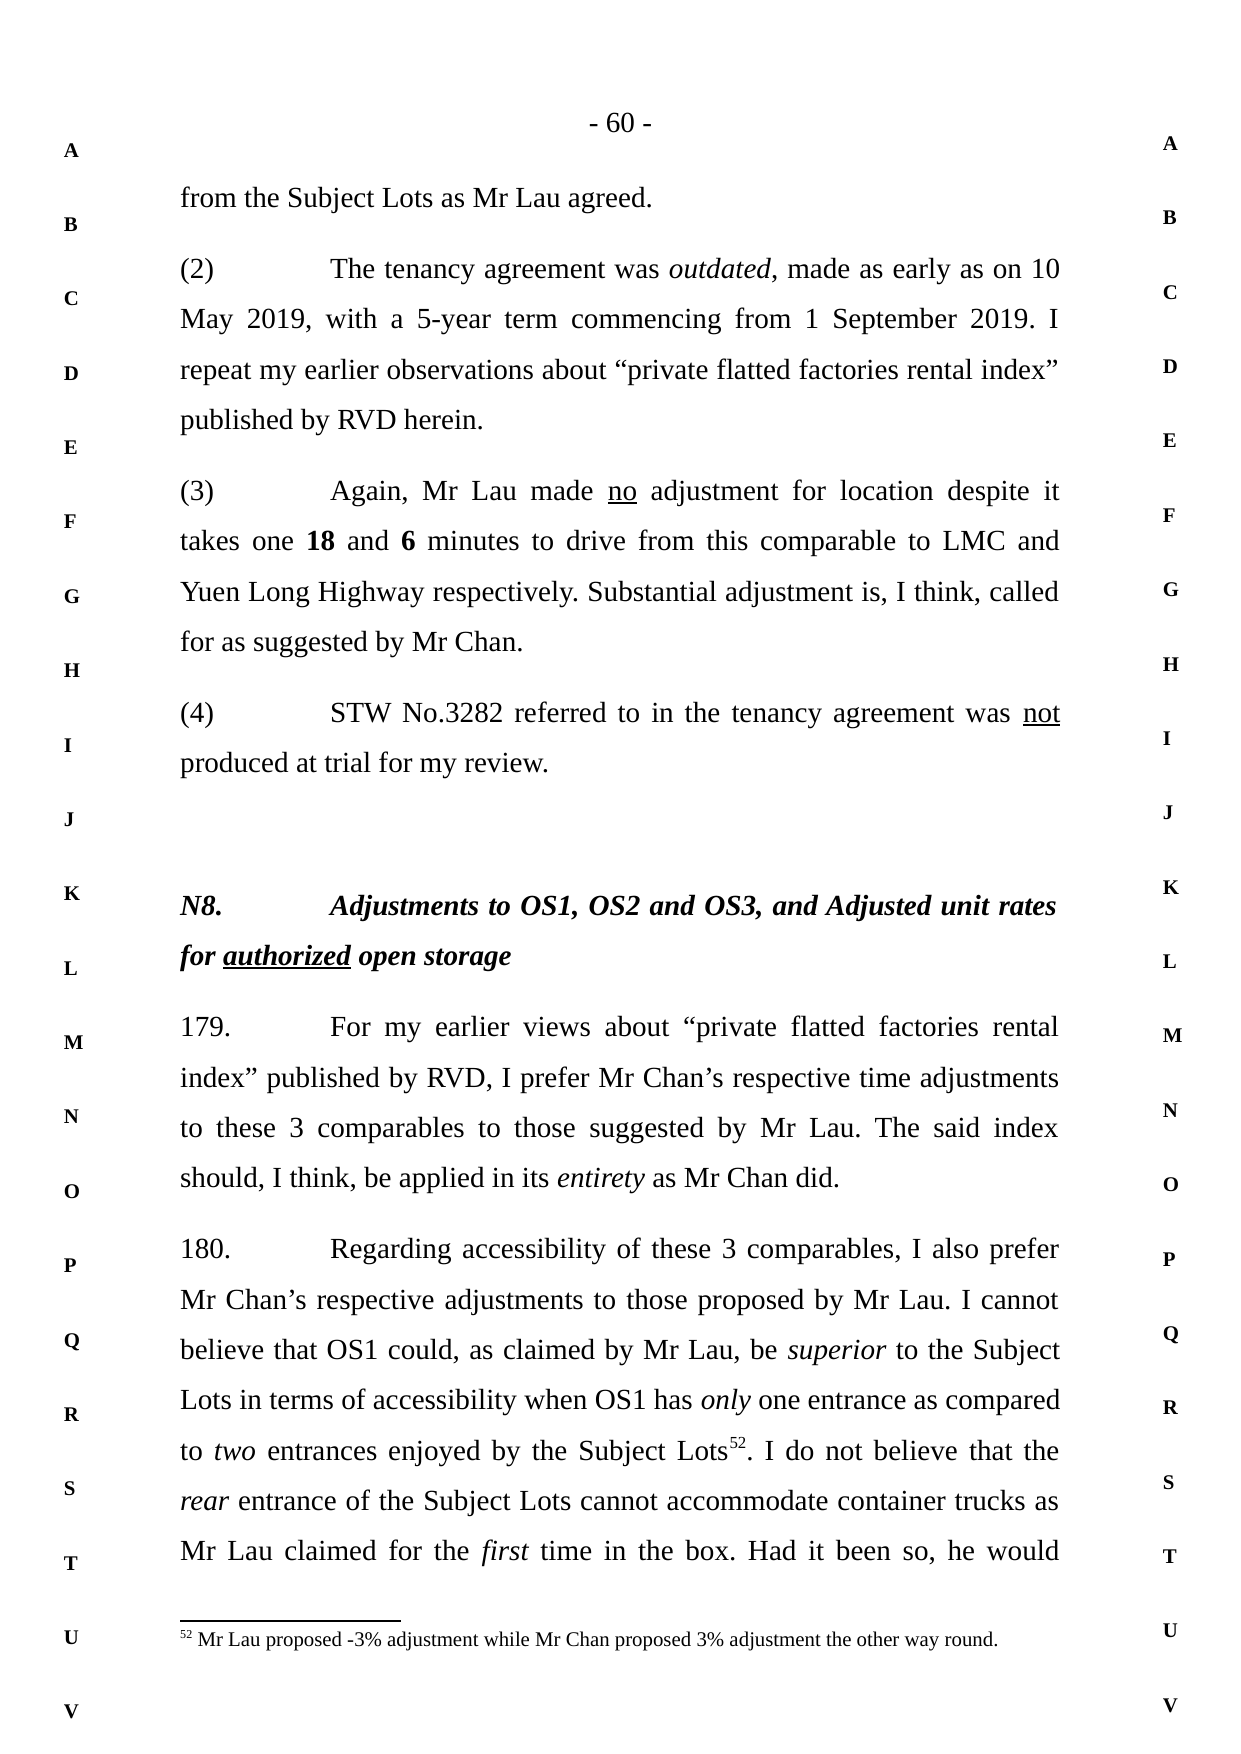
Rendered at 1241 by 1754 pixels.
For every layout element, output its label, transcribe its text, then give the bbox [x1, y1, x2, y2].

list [180, 1231, 1060, 1567]
text (2) The tenancy agreement was outdated, made as early as on 10 May 2019, with a 5-year term commencing from 1 September 2019. I repeat my earlier observations about “private flatted factories rental index” published by RVD herein. [180, 251, 1060, 436]
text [180, 180, 1060, 213]
text (3) Again, Mr Lau made no adjustment for location despite it takes one 18 and 6 minutes to drive from this comparable to LMC and Yuen Long Highway respectively. Substantial adjustment is, I think, called for as suggested by Mr Chan. [180, 473, 1060, 658]
text N8. Adjustments to OS1, OS2 and OS3, and Adjusted unit rates for authorized open storage [180, 888, 1060, 972]
list For my earlier views about “private flatted factories rental index” published by RVD, I prefer Mr Chan’s respective time adjustments to these 3 comparables to those suggested by Mr Lau. The said index should, I think, be applied in its entirety as Mr Chan did. [180, 1009, 1060, 1194]
text (4) STW No.3282 referred to in the tenancy agreement was not produced at trial for my review. [180, 695, 1060, 779]
